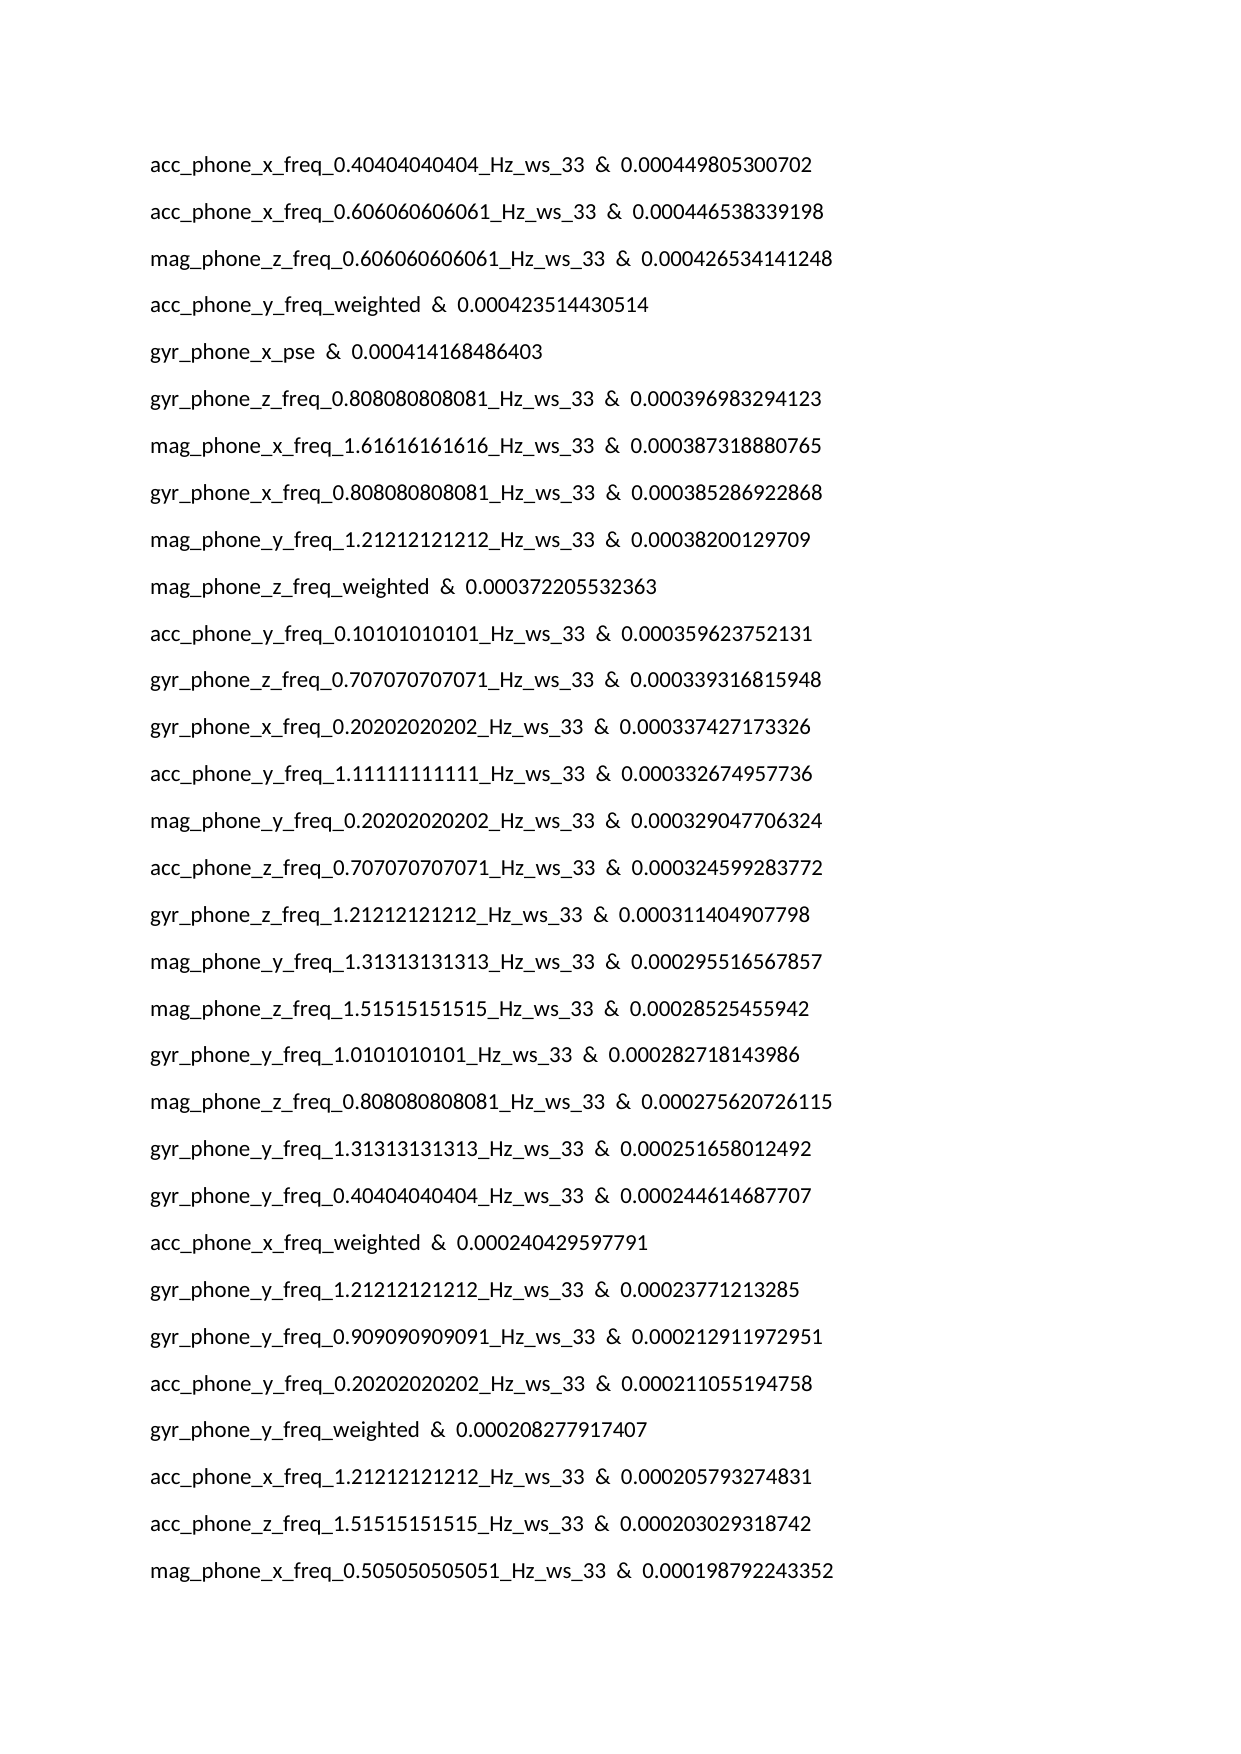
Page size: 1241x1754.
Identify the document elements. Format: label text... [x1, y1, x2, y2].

text acc_phone_y_freq_weighted & 0.000423514430514 [150, 291, 1090, 319]
text gyr_phone_x_freq_0.808080808081_Hz_ws_33 & 0.000385286922868 [150, 478, 1090, 506]
text gyr_phone_y_freq_0.40404040404_Hz_ws_33 & 0.000244614687707 [150, 1181, 1090, 1209]
text gyr_phone_x_pse & 0.000414168486403 [150, 337, 1090, 366]
text mag_phone_x_freq_0.505050505051_Hz_ws_33 & 0.000198792243352 [150, 1556, 1090, 1584]
text gyr_phone_y_freq_1.0101010101_Hz_ws_33 & 0.000282718143986 [150, 1041, 1090, 1069]
text gyr_phone_y_freq_weighted & 0.000208277917407 [150, 1416, 1090, 1444]
text acc_phone_x_freq_1.21212121212_Hz_ws_33 & 0.000205793274831 [150, 1462, 1090, 1491]
text acc_phone_y_freq_0.10101010101_Hz_ws_33 & 0.000359623752131 [150, 619, 1090, 647]
text gyr_phone_z_freq_1.21212121212_Hz_ws_33 & 0.000311404907798 [150, 900, 1090, 928]
text acc_phone_z_freq_0.707070707071_Hz_ws_33 & 0.000324599283772 [150, 853, 1090, 881]
text mag_phone_z_freq_weighted & 0.000372205532363 [150, 572, 1090, 600]
text gyr_phone_y_freq_0.909090909091_Hz_ws_33 & 0.000212911972951 [150, 1322, 1090, 1350]
text gyr_phone_x_freq_0.20202020202_Hz_ws_33 & 0.000337427173326 [150, 712, 1090, 741]
text mag_phone_y_freq_0.20202020202_Hz_ws_33 & 0.000329047706324 [150, 806, 1090, 834]
text acc_phone_z_freq_1.51515151515_Hz_ws_33 & 0.000203029318742 [150, 1509, 1090, 1537]
text mag_phone_y_freq_1.21212121212_Hz_ws_33 & 0.00038200129709 [150, 525, 1090, 553]
text mag_phone_z_freq_1.51515151515_Hz_ws_33 & 0.00028525455942 [150, 994, 1090, 1022]
text mag_phone_y_freq_1.31313131313_Hz_ws_33 & 0.000295516567857 [150, 947, 1090, 975]
text acc_phone_x_freq_0.606060606061_Hz_ws_33 & 0.000446538339198 [150, 197, 1090, 225]
text mag_phone_x_freq_1.61616161616_Hz_ws_33 & 0.000387318880765 [150, 431, 1090, 459]
text acc_phone_y_freq_0.20202020202_Hz_ws_33 & 0.000211055194758 [150, 1369, 1090, 1397]
text acc_phone_x_freq_0.40404040404_Hz_ws_33 & 0.000449805300702 [150, 150, 1090, 178]
text mag_phone_z_freq_0.808080808081_Hz_ws_33 & 0.000275620726115 [150, 1087, 1090, 1116]
text gyr_phone_z_freq_0.707070707071_Hz_ws_33 & 0.000339316815948 [150, 666, 1090, 694]
text mag_phone_z_freq_0.606060606061_Hz_ws_33 & 0.000426534141248 [150, 244, 1090, 272]
text acc_phone_x_freq_weighted & 0.000240429597791 [150, 1228, 1090, 1256]
text gyr_phone_z_freq_0.808080808081_Hz_ws_33 & 0.000396983294123 [150, 384, 1090, 412]
text acc_phone_y_freq_1.11111111111_Hz_ws_33 & 0.000332674957736 [150, 759, 1090, 787]
text gyr_phone_y_freq_1.31313131313_Hz_ws_33 & 0.000251658012492 [150, 1134, 1090, 1162]
text gyr_phone_y_freq_1.21212121212_Hz_ws_33 & 0.00023771213285 [150, 1275, 1090, 1303]
